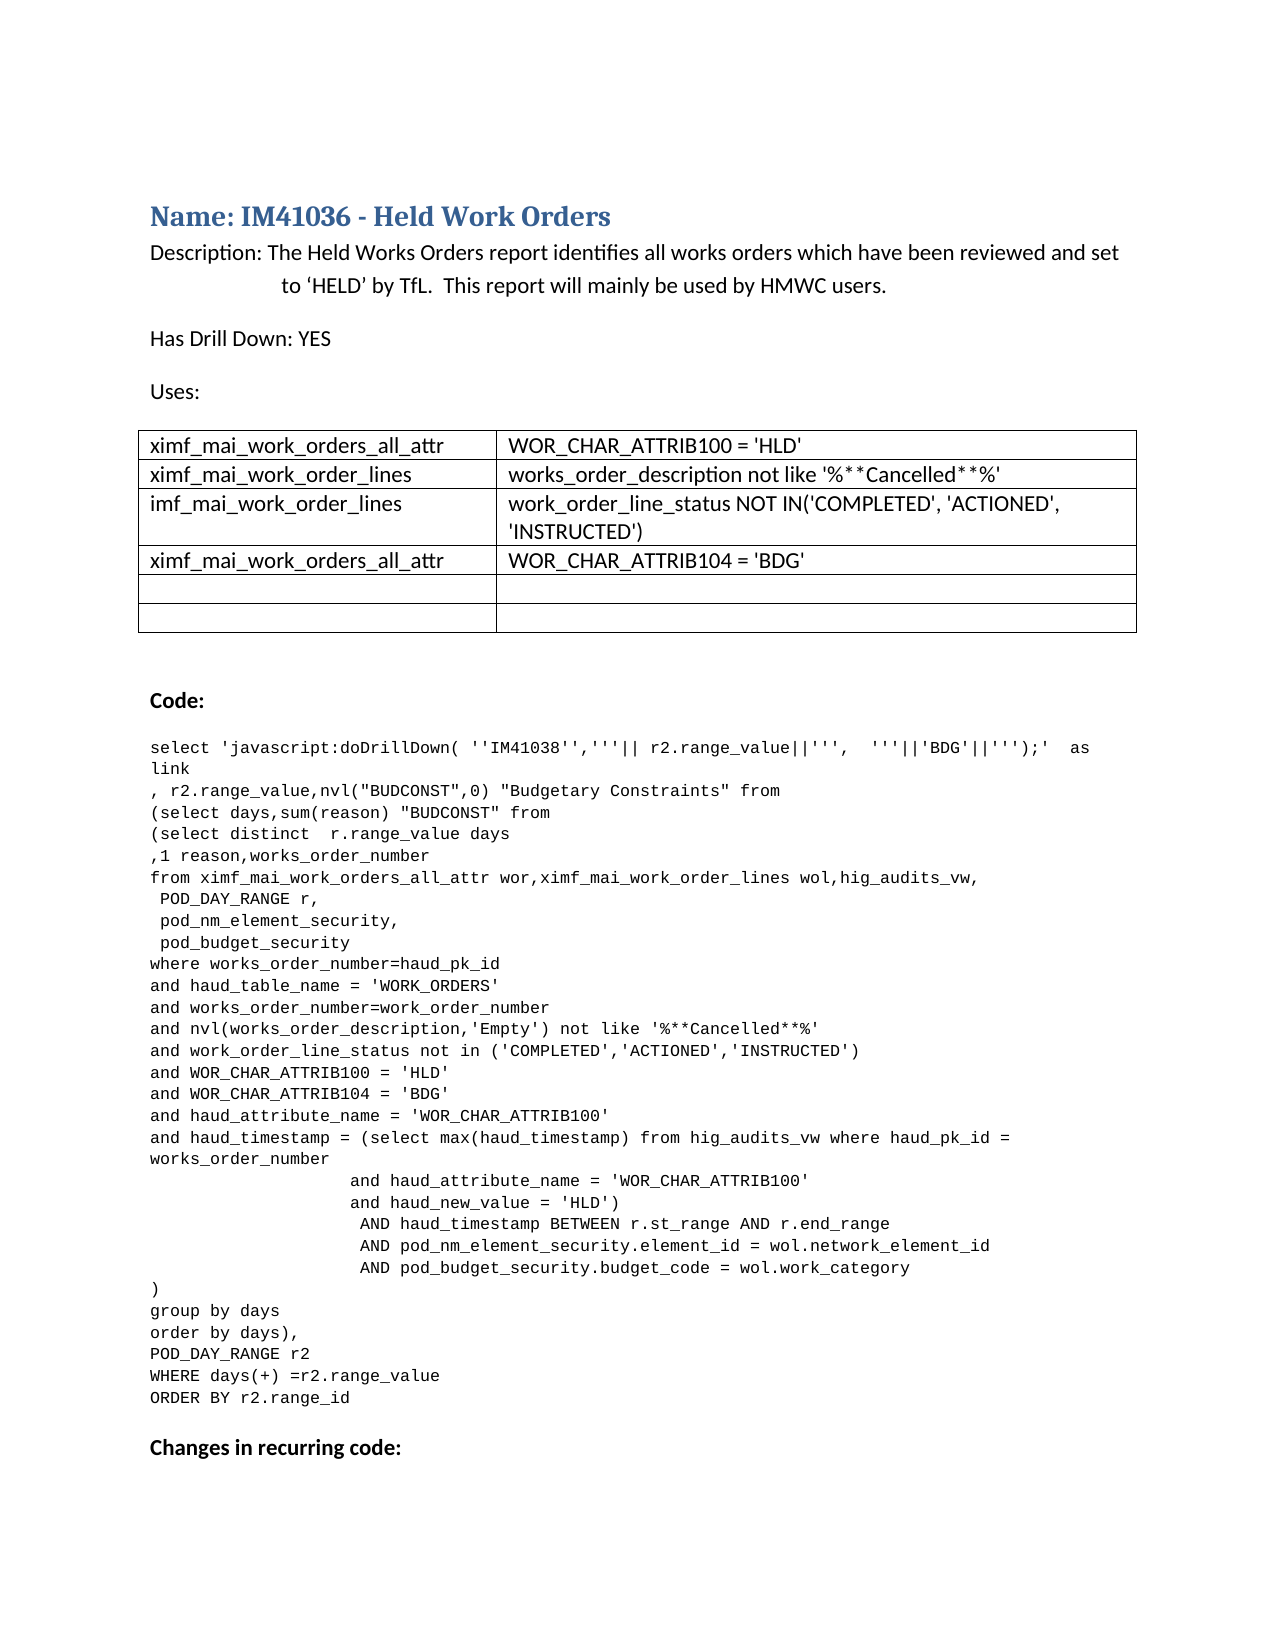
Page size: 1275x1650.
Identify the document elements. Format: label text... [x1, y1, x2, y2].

text and WOR_CHAR_ATTRIB104 = 'BDG' [150, 1086, 1125, 1105]
text Description: The Held Works Orders report identifies all works orders which have been reviewed and set to ‘HELD’ by TfL. This report will mainly be used by HMWC users. [150, 238, 1125, 299]
table_cell [139, 575, 496, 603]
text Code: [150, 686, 1125, 714]
text ORDER BY r2.range_id [150, 1389, 1125, 1408]
table_cell WOR_CHAR_ATTRIB104 = 'BDG' [497, 546, 1136, 574]
text pod_nm_element_security, [150, 913, 1125, 931]
text (select distinct r.range_value days [150, 826, 1125, 845]
text where works_order_number=haud_pk_id [150, 956, 1125, 975]
table_cell imf_mai_work_order_lines [139, 489, 496, 545]
table_cell ximf_mai_work_orders_all_attr [139, 546, 496, 574]
text ) [150, 1281, 1125, 1300]
text AND pod_budget_security.budget_code = wol.work_category [150, 1259, 1125, 1278]
table_cell [497, 575, 1136, 603]
text Has Drill Down: YES [150, 324, 1125, 352]
text and haud_attribute_name = 'WOR_CHAR_ATTRIB100' [150, 1173, 1125, 1191]
text and WOR_CHAR_ATTRIB100 = 'HLD' [150, 1064, 1125, 1083]
text POD_DAY_RANGE r, [150, 891, 1125, 910]
text AND haud_timestamp BETWEEN r.st_range AND r.end_range [150, 1216, 1125, 1235]
table_cell works_order_description not like '%**Cancelled**%' [497, 460, 1136, 488]
text order by days), [150, 1324, 1125, 1343]
text and nvl(works_order_description,'Empty') not like '%**Cancelled**%' [150, 1021, 1125, 1040]
table_cell [139, 604, 496, 632]
text AND pod_nm_element_security.element_id = wol.network_element_id [150, 1238, 1125, 1256]
text and works_order_number=work_order_number [150, 999, 1125, 1018]
table_cell ximf_mai_work_order_lines [139, 460, 496, 488]
text and work_order_line_status not in ('COMPLETED','ACTIONED','INSTRUCTED') [150, 1043, 1125, 1061]
text POD_DAY_RANGE r2 [150, 1346, 1125, 1365]
text Uses: [150, 377, 1125, 405]
text select 'javascript:doDrillDown( ''IM41038'','''|| r2.range_value||''', '''||'BDG'||''');' as link [150, 739, 1125, 780]
text and haud_attribute_name = 'WOR_CHAR_ATTRIB100' [150, 1108, 1125, 1126]
text Changes in recurring code: [150, 1433, 1125, 1461]
table_cell [497, 604, 1136, 632]
text pod_budget_security [150, 934, 1125, 953]
table_header WOR_CHAR_ATTRIB100 = 'HLD' [497, 431, 1136, 459]
text group by days [150, 1303, 1125, 1321]
text and haud_timestamp = (select max(haud_timestamp) from hig_audits_vw where haud_pk_id = works_order_number [150, 1129, 1125, 1170]
subtitle Name: IM41036 - Held Work Orders [150, 200, 1125, 233]
table_cell work_order_line_status NOT IN('COMPLETED', 'ACTIONED', 'INSTRUCTED') [497, 489, 1136, 545]
table_header ximf_mai_work_orders_all_attr [139, 431, 496, 459]
text and haud_new_value = 'HLD') [150, 1194, 1125, 1213]
text from ximf_mai_work_orders_all_attr wor,ximf_mai_work_order_lines wol,hig_audits_vw, [150, 869, 1125, 888]
text , r2.range_value,nvl("BUDCONST",0) "Budgetary Constraints" from [150, 783, 1125, 801]
text (select days,sum(reason) "BUDCONST" from [150, 804, 1125, 823]
text and haud_table_name = 'WORK_ORDERS' [150, 978, 1125, 996]
text WHERE days(+) =r2.range_value [150, 1368, 1125, 1386]
text ,1 reason,works_order_number [150, 848, 1125, 866]
